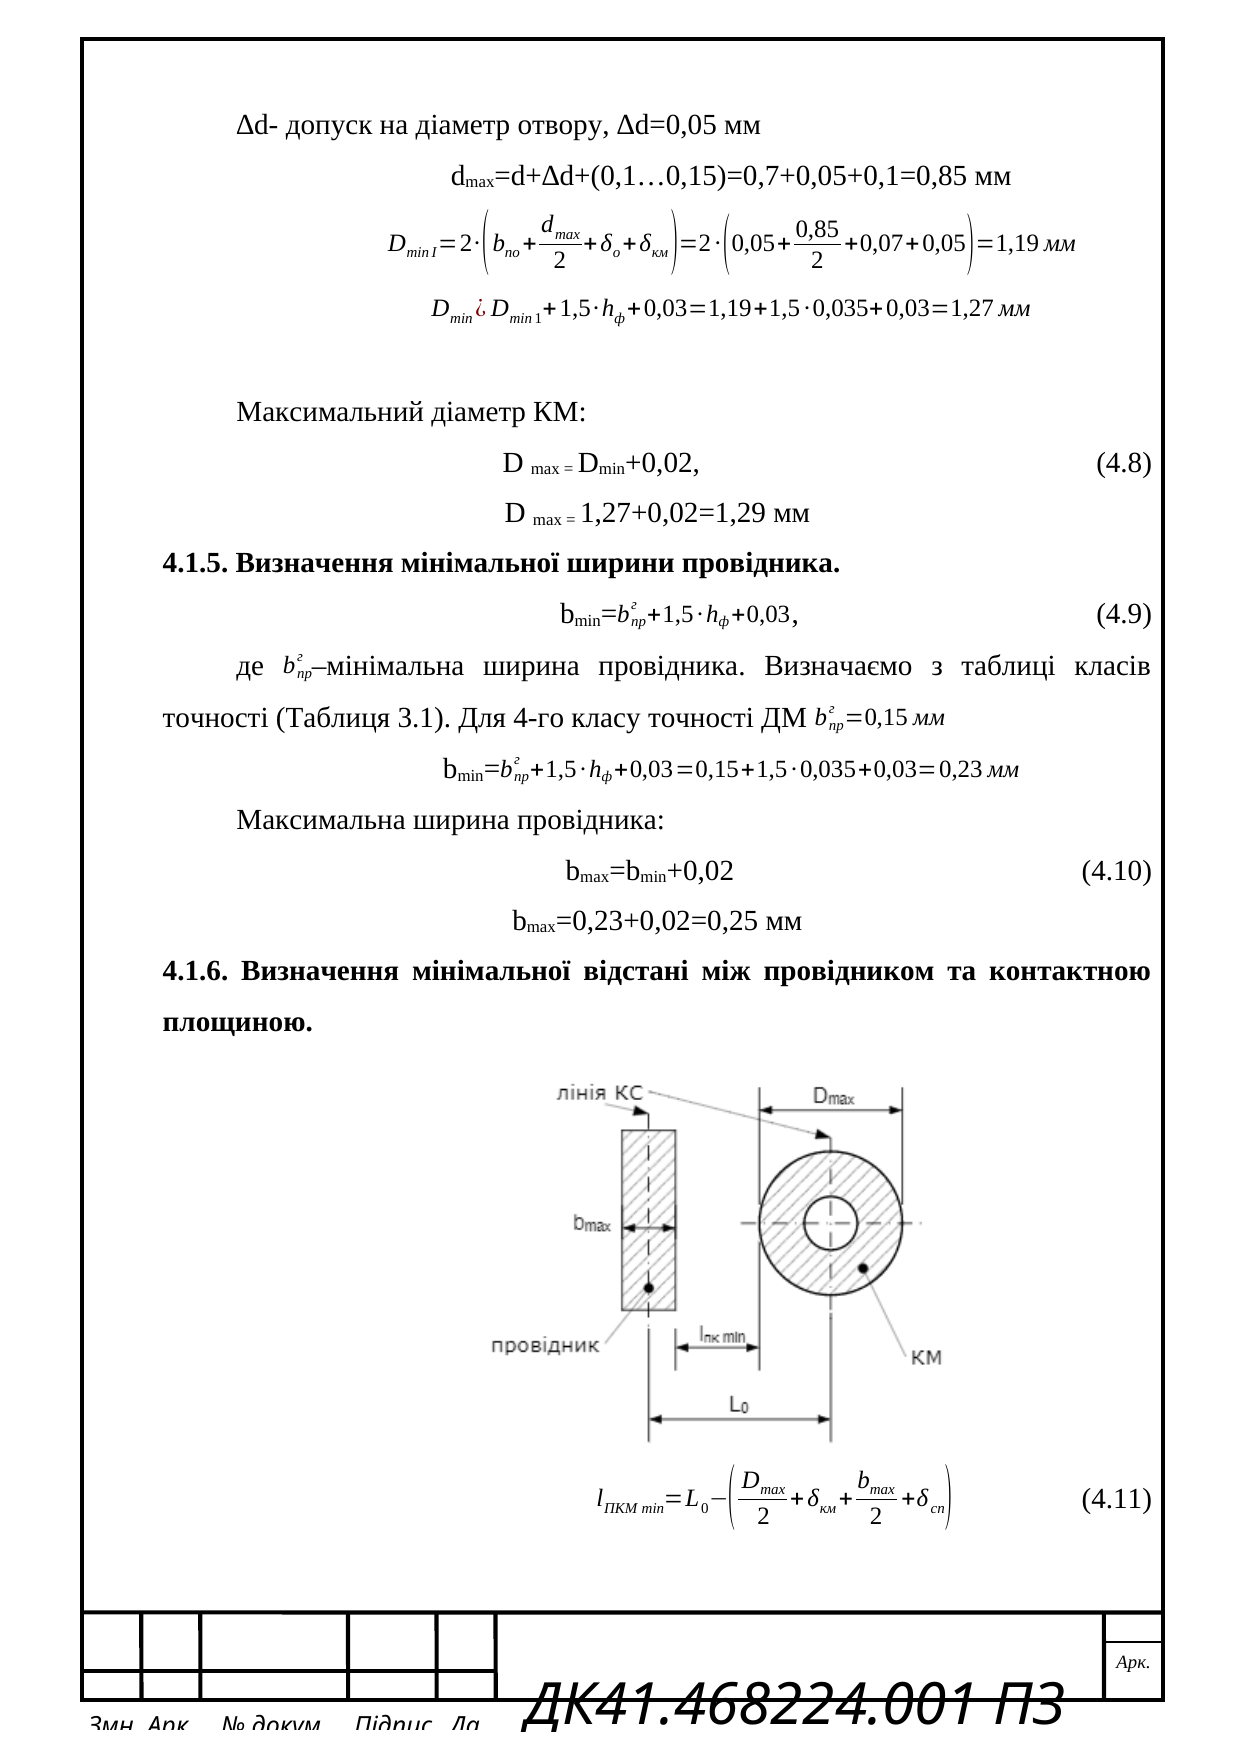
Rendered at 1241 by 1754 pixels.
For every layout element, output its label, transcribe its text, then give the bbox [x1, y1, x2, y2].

text bmax=bmin+0,02 (4.10) [236, 853, 1152, 886]
text bmax=0,23+0,02=0,25 мм [162, 903, 1152, 937]
text ∆d- допуск на діаметр отвору, ∆d=0,05 мм [162, 107, 1152, 141]
text dmax=d+∆d+(0,1…0,15)=0,7+0,05+0,1=0,85 мм [236, 158, 1152, 191]
picture [471, 1053, 991, 1447]
text Максимальний діаметр КМ: [162, 394, 1152, 428]
text 4.1.5. Визначення мінімальної ширини провідника. [162, 545, 1152, 579]
text D max = Dmin+0,02, (4.8) [236, 445, 1152, 478]
text де –мінімальна ширина провідника. Визначаємо з таблиці класів точності (Таблиця 3.1). Для 4-го класу точності ДМ [162, 647, 1152, 734]
text bmin= [236, 751, 1152, 786]
text D max = 1,27+0,02=1,29 мм [162, 495, 1152, 529]
text 4.1.6. Визначення мінімальної відстані між провідником та контактною площиною. [162, 953, 1152, 1037]
text (4.11) [236, 1463, 1152, 1532]
text Максимальна ширина провідника: [162, 802, 1152, 836]
text bmin=, (4.9) [236, 596, 1152, 631]
